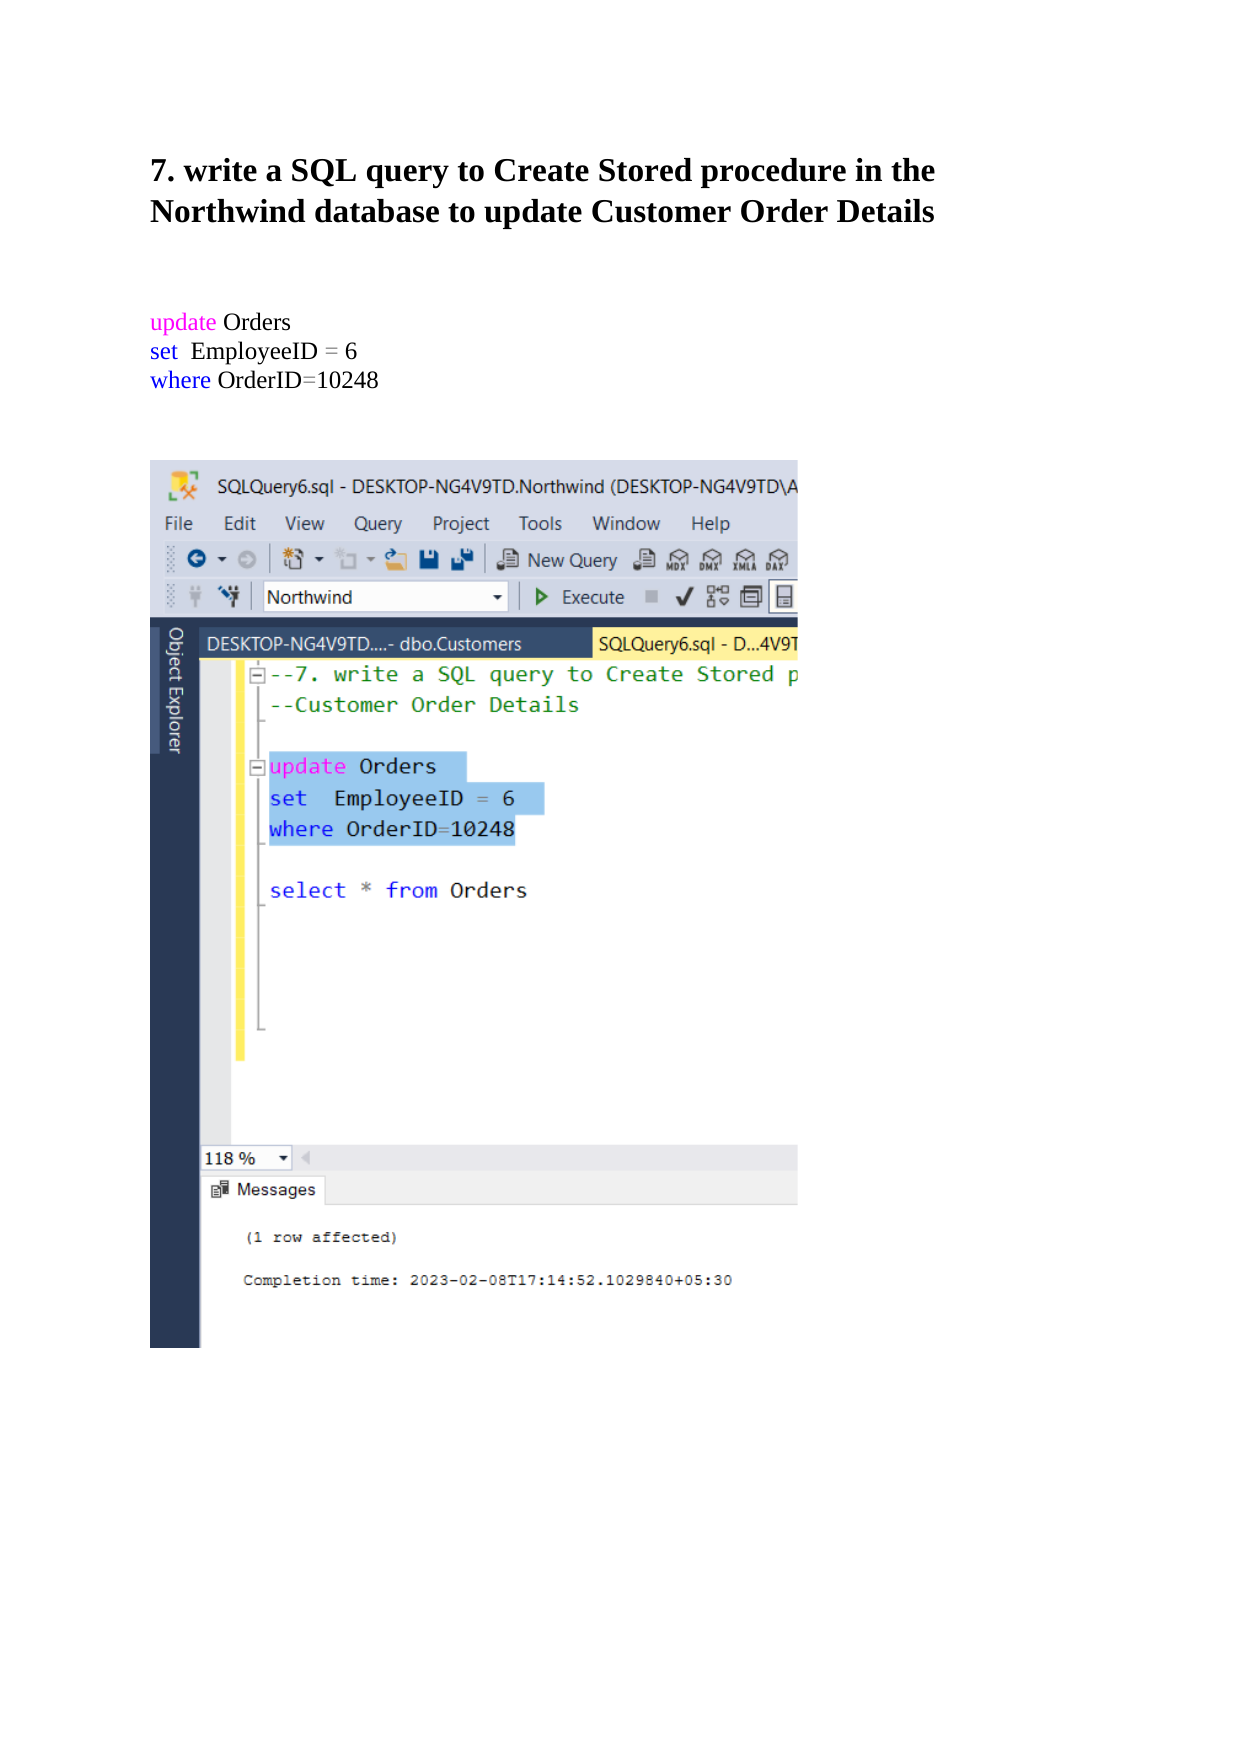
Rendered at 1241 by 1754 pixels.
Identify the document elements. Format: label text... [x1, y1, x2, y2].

text where OrderID=10248 [150, 365, 1090, 394]
text update Orders [150, 307, 1090, 336]
picture [150, 460, 798, 1348]
text set EmployeeID = 6 [150, 336, 1090, 365]
text 7. write a SQL query to Create Stored procedure in the Northwind database to update Customer Order Details [150, 150, 1090, 230]
